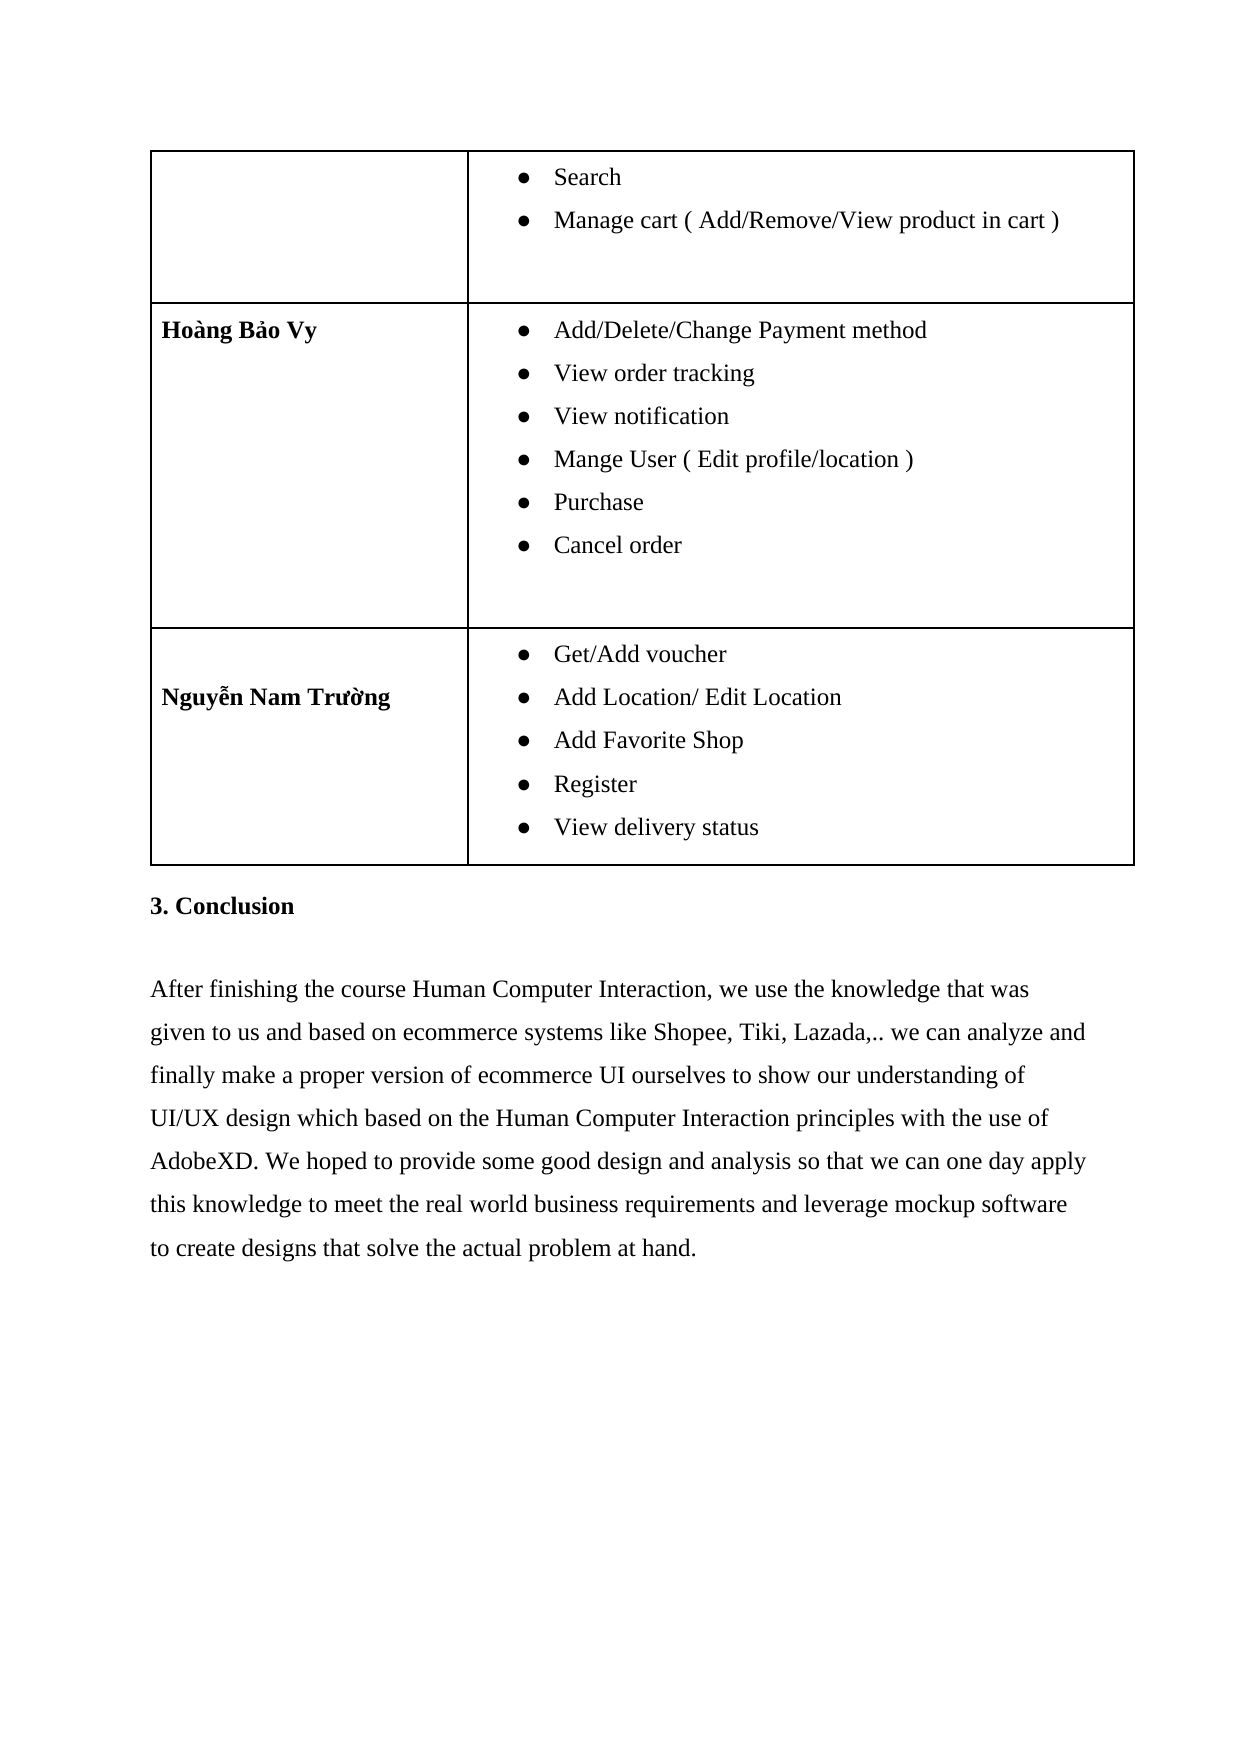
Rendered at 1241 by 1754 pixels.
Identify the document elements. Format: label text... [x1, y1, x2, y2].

table_cell Nguyễn Nam Trường [152, 629, 467, 864]
table_cell Add/Delete/Change Payment method View order tracking View notification Mange User ( Edit profile/location ) Purchase Cancel order [469, 304, 1133, 627]
table_cell Hoàng Bảo Vy [152, 304, 467, 627]
text After finishing the course Human Computer Interaction, we use the knowledge that was given to us and based on ecommerce systems like Shopee, Tiki, Lazada,.. we can analyze and finally make a proper version of ecommerce UI ourselves to show our understanding of UI/UX design which based on the Human Computer Interaction principles with the use of AdobeXD. We hoped to provide some good design and analysis so that we can one day apply this knowledge to meet the real world business requirements and leverage mockup software to create designs that solve the actual problem at hand. [150, 974, 1090, 1261]
subtitle 3. Conclusion [150, 891, 1090, 920]
table_cell Get/Add voucher Add Location/ Edit Location Add Favorite Shop Register View delivery status [469, 629, 1133, 864]
